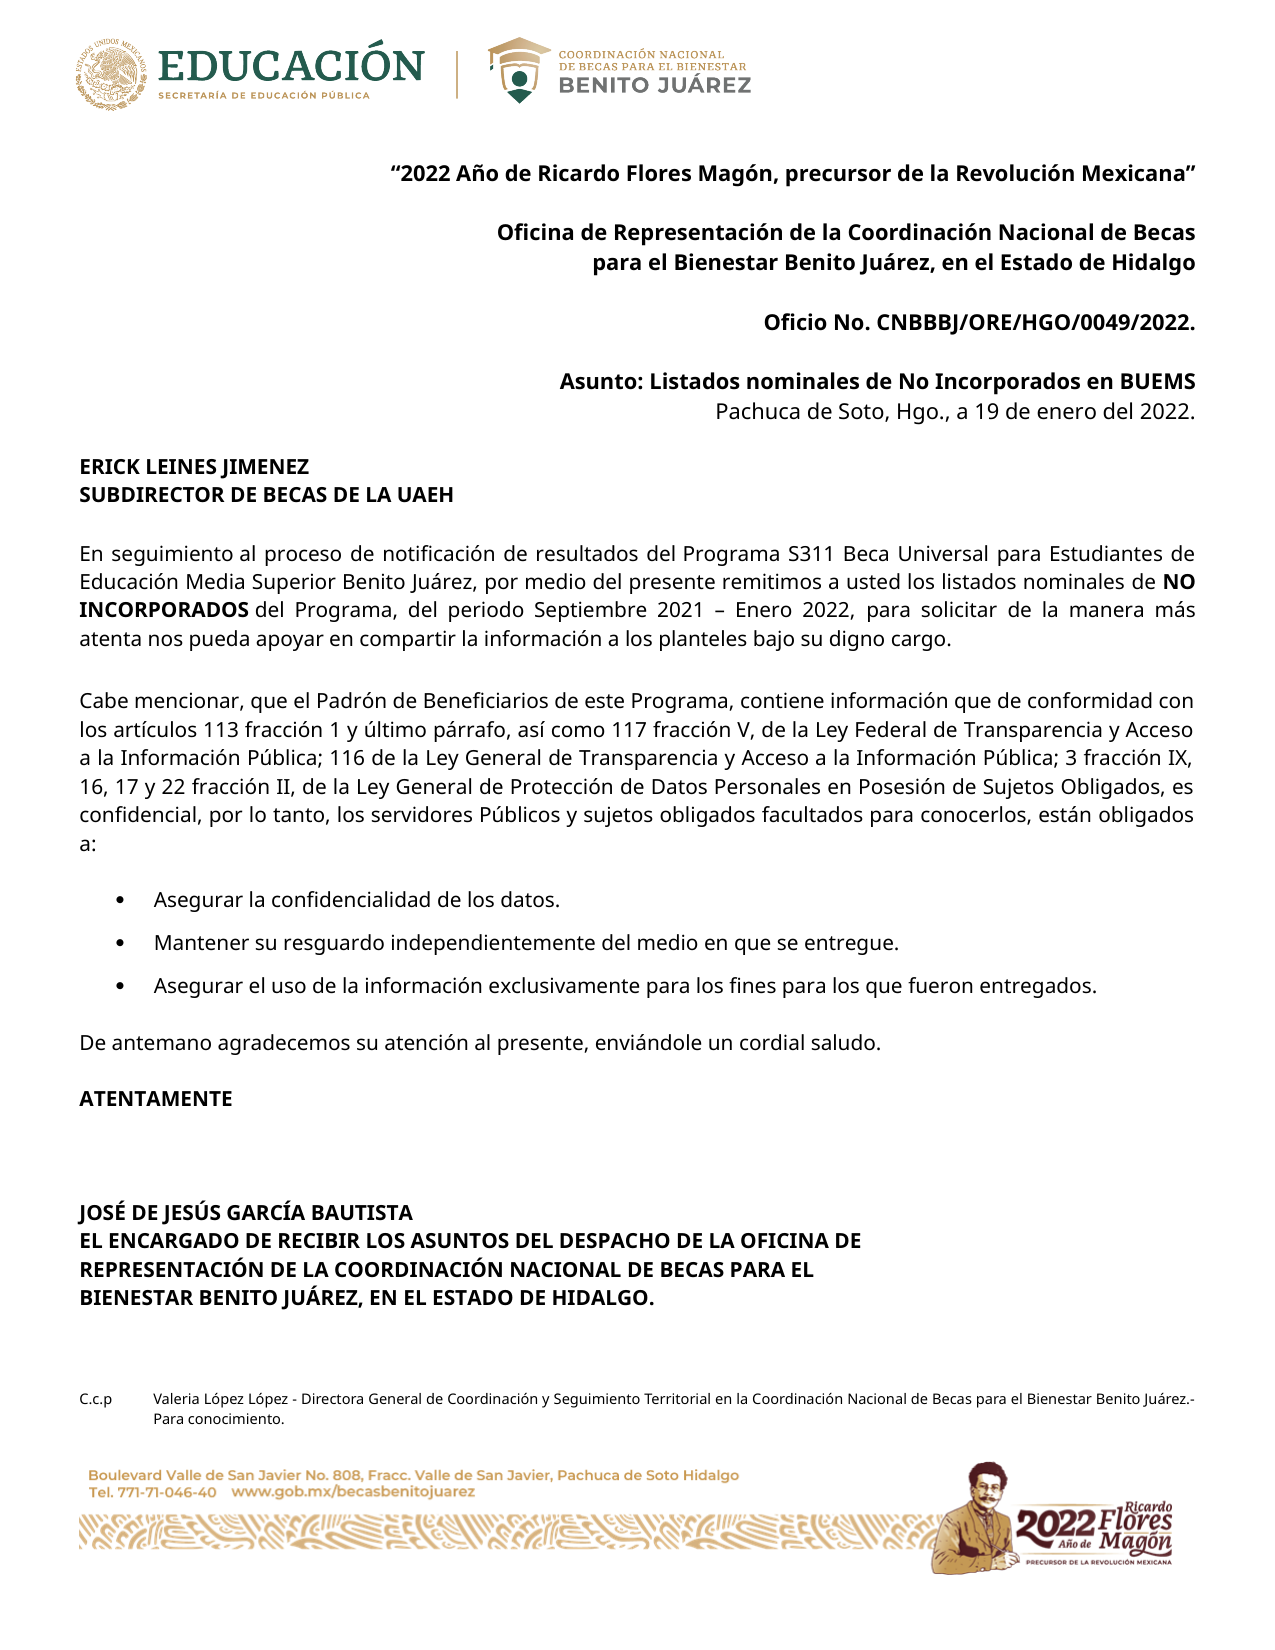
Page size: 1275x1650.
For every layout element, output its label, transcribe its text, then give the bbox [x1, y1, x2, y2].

text C.c.p Valeria López López - Directora General de Coordinación y Seguimiento Territorial en la Coordinación Nacional de Becas para el Bienestar Benito Juárez.- Para conocimiento. [79, 1389, 1196, 1428]
text ATENTAMENTE [79, 1084, 1196, 1113]
text De antemano agradecemos su atención al presente, enviándole un cordial saludo. [79, 1028, 1196, 1056]
text EL ENCARGADO DE RECIBIR LOS ASUNTOS DEL DESPACHO DE LA OFICINA DE [79, 1227, 1196, 1255]
picture [79, 1461, 1173, 1575]
text JOSÉ DE JESÚS GARCÍA BAUTISTA [79, 1198, 1196, 1227]
list Asegurar la confidencialidad de los datos. [116, 886, 1196, 914]
text En seguimiento al proceso de notificación de resultados del Programa S311 Beca Universal para Estudiantes de Educación Media Superior Benito Juárez, por medio del presente remitimos a usted los listados nominales de NO INCORPORADOS del Programa, del periodo Septiembre 2021 – Enero 2022, para solicitar de la manera más atenta nos pueda apoyar en compartir la información a los planteles bajo su digno cargo. [79, 596, 1196, 652]
text REPRESENTACIÓN DE LA COORDINACIÓN NACIONAL DE BECAS PARA EL [79, 1255, 1196, 1283]
text SUBDIRECTOR DE BECAS DE LA UAEH [79, 480, 1196, 509]
list Mantener su resguardo independientemente del medio en que se entregue. [116, 928, 1196, 957]
list Asegurar el uso de la información exclusivamente para los fines para los que fueron entregados. [116, 971, 1196, 999]
text ERICK LEINES JIMENEZ [79, 452, 1196, 480]
text Cabe mencionar, que el Padrón de Beneficiarios de este Programa, contiene información que de conformidad con los artículos 113 fracción 1 y último párrafo, así como 117 fracción V, de la Ley Federal de Transparencia y Acceso a la Información Pública; 116 de la Ley General de Transparencia y Acceso a la Información Pública; 3 fracción IX, 16, 17 y 22 fracción II, de la Ley General de Protección de Datos Personales en Posesión de Sujetos Obligados, es confidencial, por lo tanto, los servidores Públicos y sujetos obligados facultados para conocerlos, están obligados a: [79, 686, 1196, 857]
picture [75, 37, 751, 111]
text BIENESTAR BENITO JUÁREZ, EN EL ESTADO DE HIDALGO. [79, 1283, 1196, 1312]
